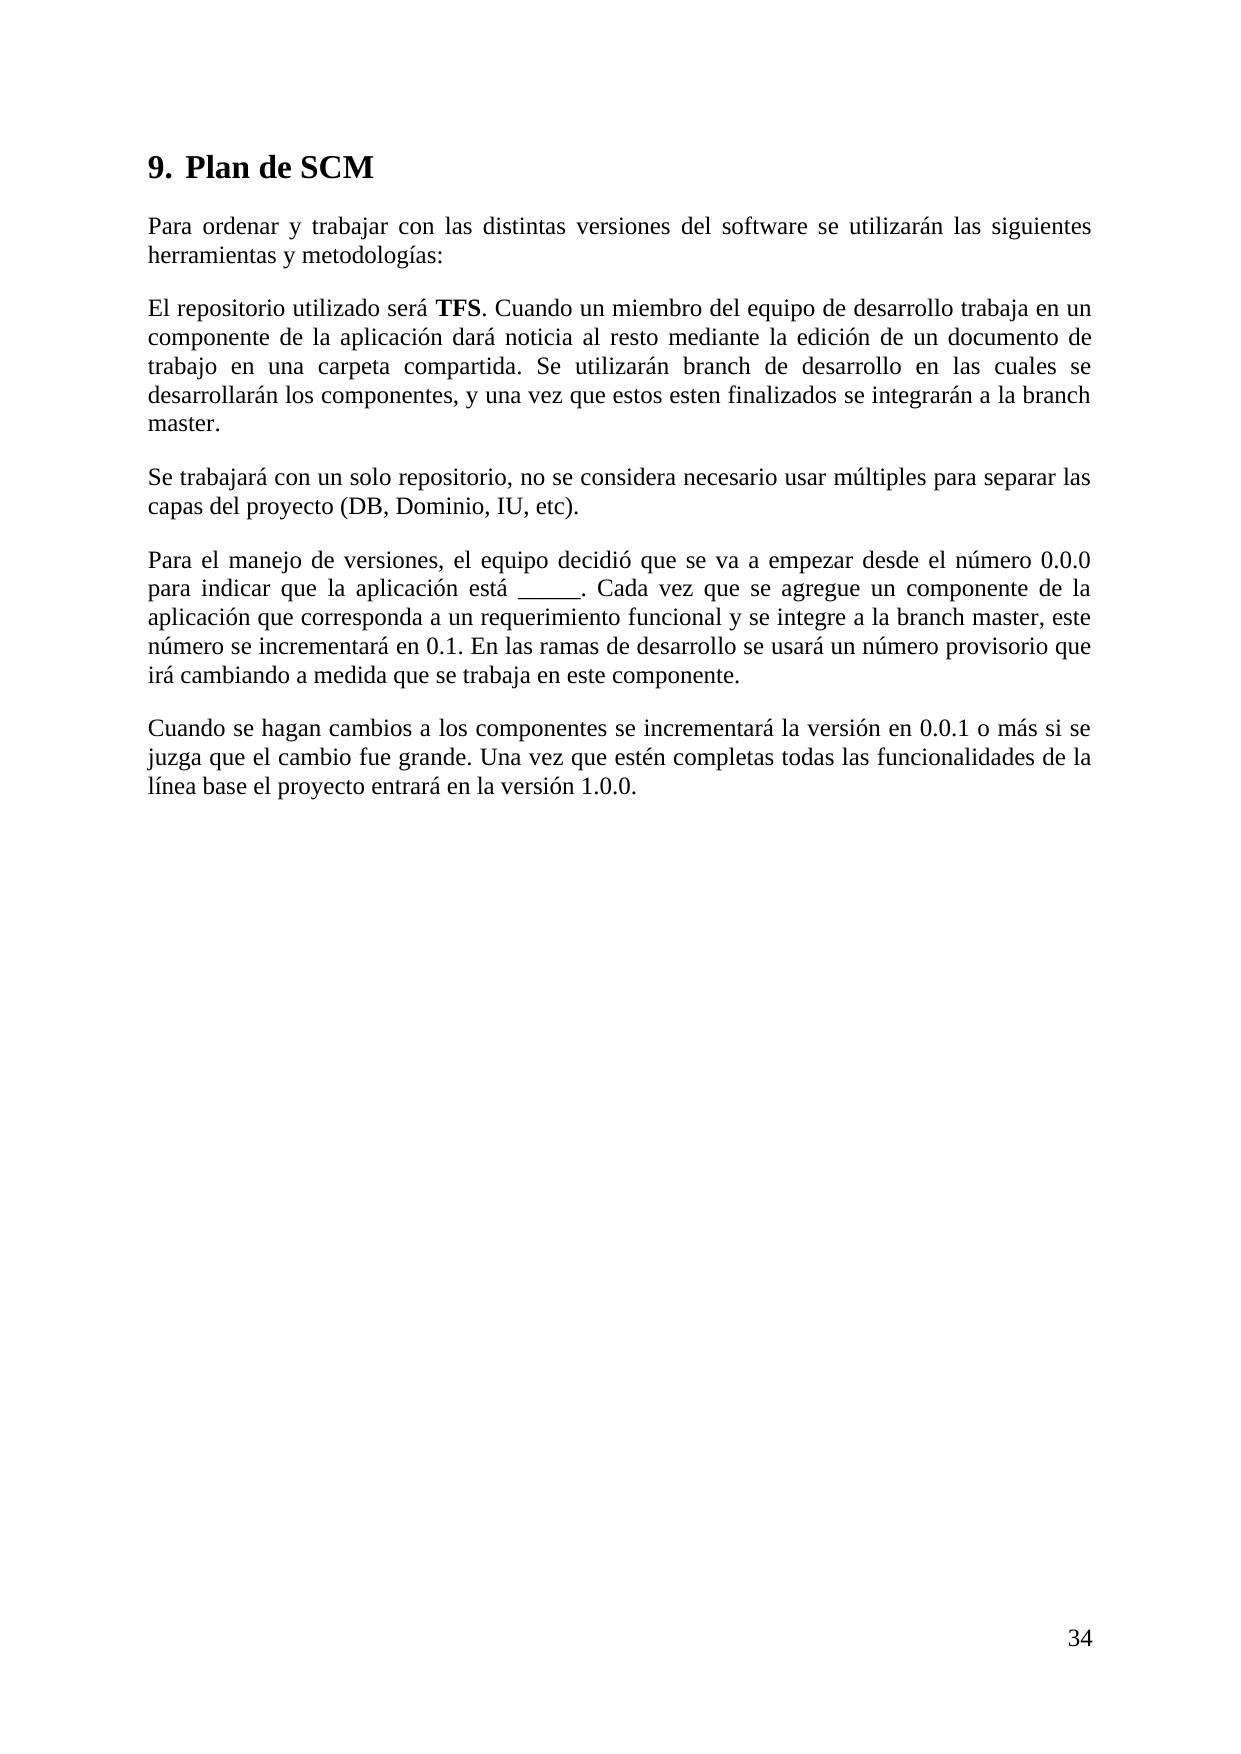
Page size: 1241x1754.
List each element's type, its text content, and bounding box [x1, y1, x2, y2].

text Plan de SCM [148, 148, 1092, 186]
text Para ordenar y trabajar con las distintas versiones del software se utilizarán las siguientes herramientas y metodologías: [148, 211, 1092, 268]
text El repositorio utilizado será TFS. Cuando un miembro del equipo de desarrollo trabaja en un componente de la aplicación dará noticia al resto mediante la edición de un documento de trabajo en una carpeta compartida. Se utilizarán branch de desarrollo en las cuales se desarrollarán los componentes, y una vez que estos esten finalizados se integrarán a la branch master. [148, 293, 1092, 437]
text Para el manejo de versiones, el equipo decidió que se va a empezar desde el número 0.0.0 para indicar que la aplicación está _____. Cada vez que se agregue un componente de la aplicación que corresponda a un requerimiento funcional y se integre a la branch master, este número se incrementará en 0.1. En las ramas de desarrollo se usará un número provisorio que irá cambiando a medida que se trabaja en este componente. [148, 545, 1092, 688]
text Cuando se hagan cambios a los componentes se incrementará la versión en 0.0.1 o más si se juzga que el cambio fue grande. Una vez que estén completas todas las funcionalidades de la línea base el proyecto entrará en la versión 1.0.0. [148, 713, 1092, 800]
text Se trabajará con un solo repositorio, no se considera necesario usar múltiples para separar las capas del proyecto (DB, Dominio, IU, etc). [148, 462, 1092, 520]
